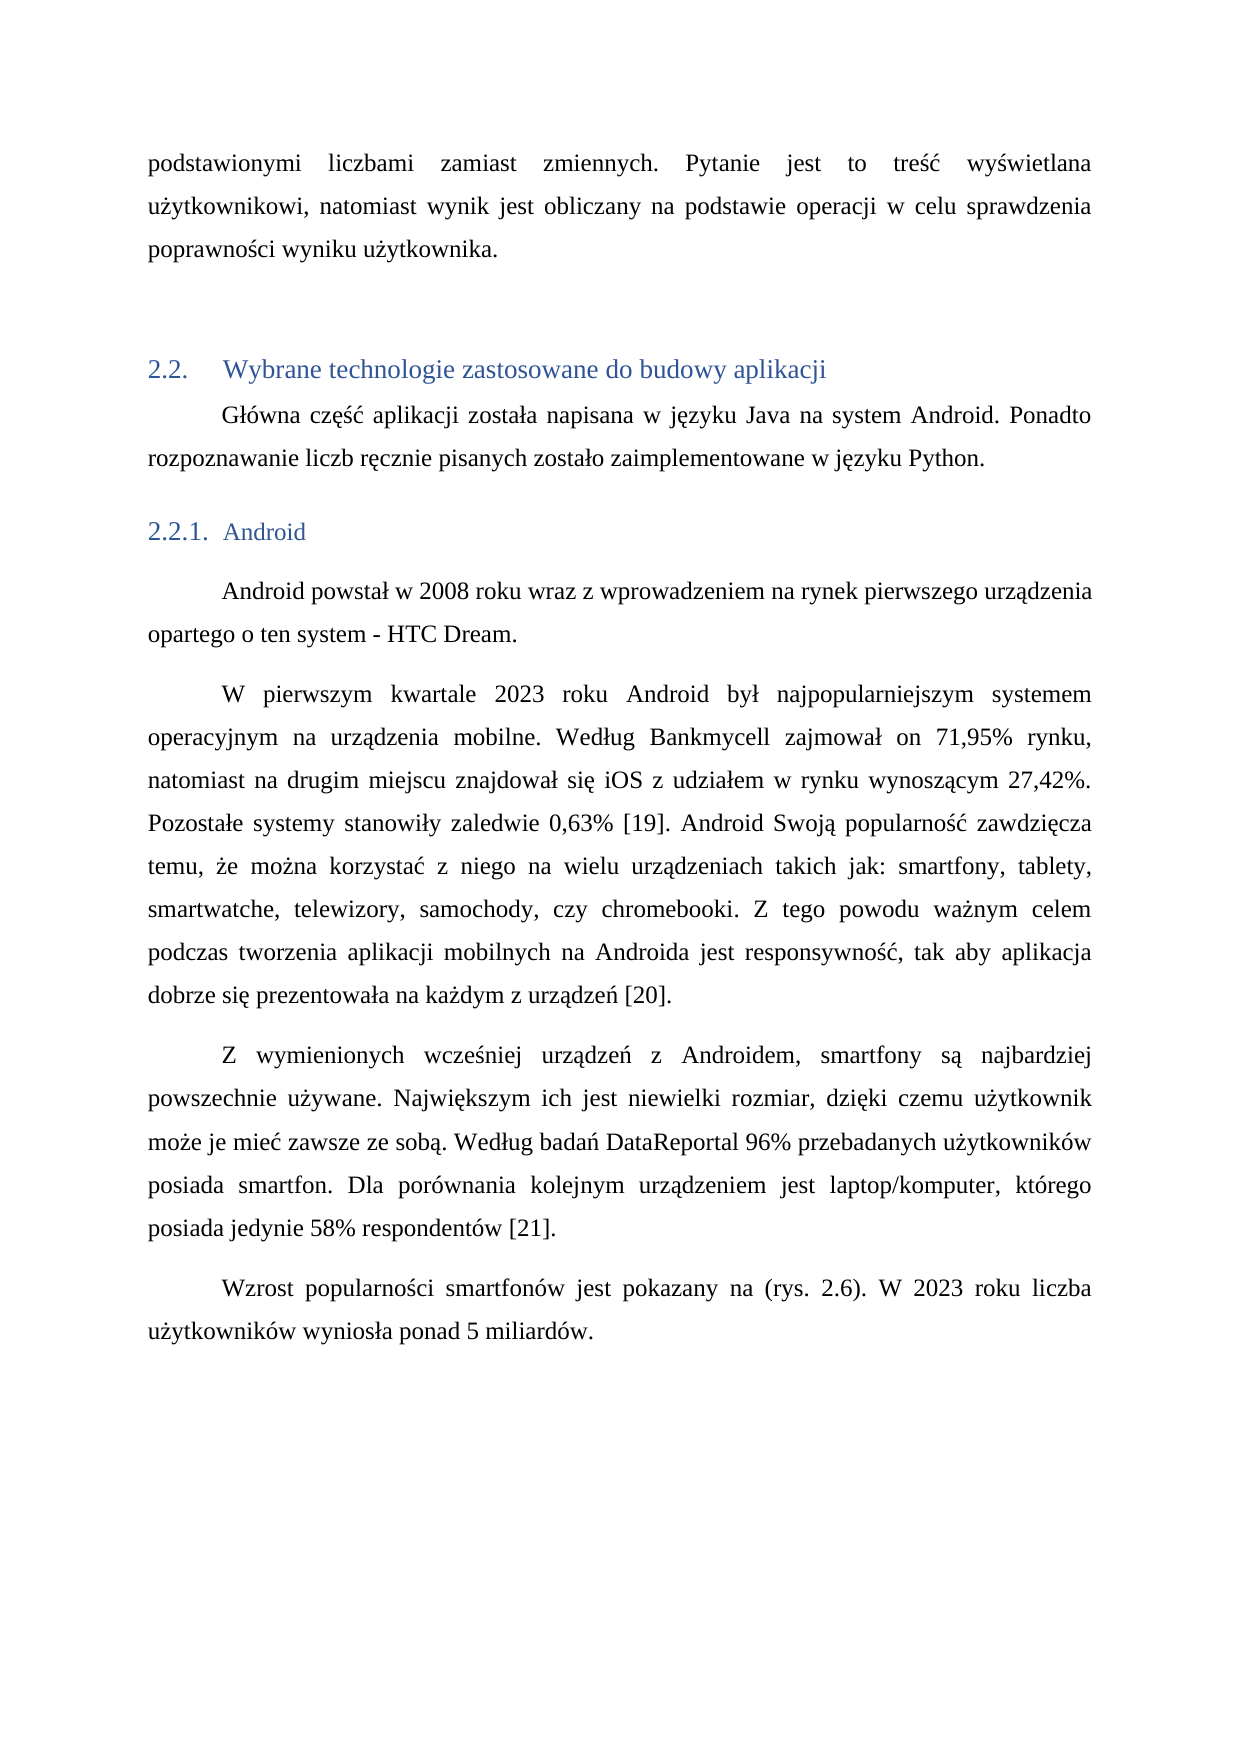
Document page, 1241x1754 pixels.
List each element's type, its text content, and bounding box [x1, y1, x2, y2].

subtitle Wybrane technologie zastosowane do budowy aplikacji [148, 353, 1093, 384]
text Android powstał w 2008 roku wraz z wprowadzeniem na rynek pierwszego urządzenia opartego o ten system - HTC Dream. [148, 576, 1093, 648]
subtitle Android [148, 516, 1093, 547]
text W pierwszym kwartale 2023 roku Android był najpopularniejszym systemem operacyjnym na urządzenia mobilne. Według Bankmycell zajmował on 71,95% rynku, natomiast na drugim miejscu znajdował się iOS z udziałem w rynku wynoszącym 27,42%. Pozostałe systemy stanowiły zaledwie 0,63% [19]. Android Swoją popularność zawdzięcza temu, że można korzystać z niego na wielu urządzeniach takich jak: smartfony, tablety, smartwatche, telewizory, samochody, czy chromebooki. Z tego powodu ważnym celem podczas tworzenia aplikacji mobilnych na Androida jest responsywność, tak aby aplikacja dobrze się prezentowała na każdym z urządzeń [20]. [148, 679, 1093, 1009]
text Wzrost popularności smartfonów jest pokazany na (rys. 2.6). W 2023 roku liczba użytkowników wyniosła ponad 5 miliardów. [148, 1273, 1093, 1344]
text Główna część aplikacji została napisana w języku Java na system Android. Ponadto rozpoznawanie liczb ręcznie pisanych zostało zaimplementowane w języku Python. [148, 400, 1093, 472]
text Z wymienionych wcześniej urządzeń z Androidem, smartfony są najbardziej powszechnie używane. Największym ich jest niewielki rozmiar, dzięki czemu użytkownik może je mieć zawsze ze sobą. Według badań DataReportal 96% przebadanych użytkowników posiada smartfon. Dla porównania kolejnym urządzeniem jest laptop/komputer, którego posiada jedynie 58% respondentów [21]. [148, 1040, 1093, 1242]
